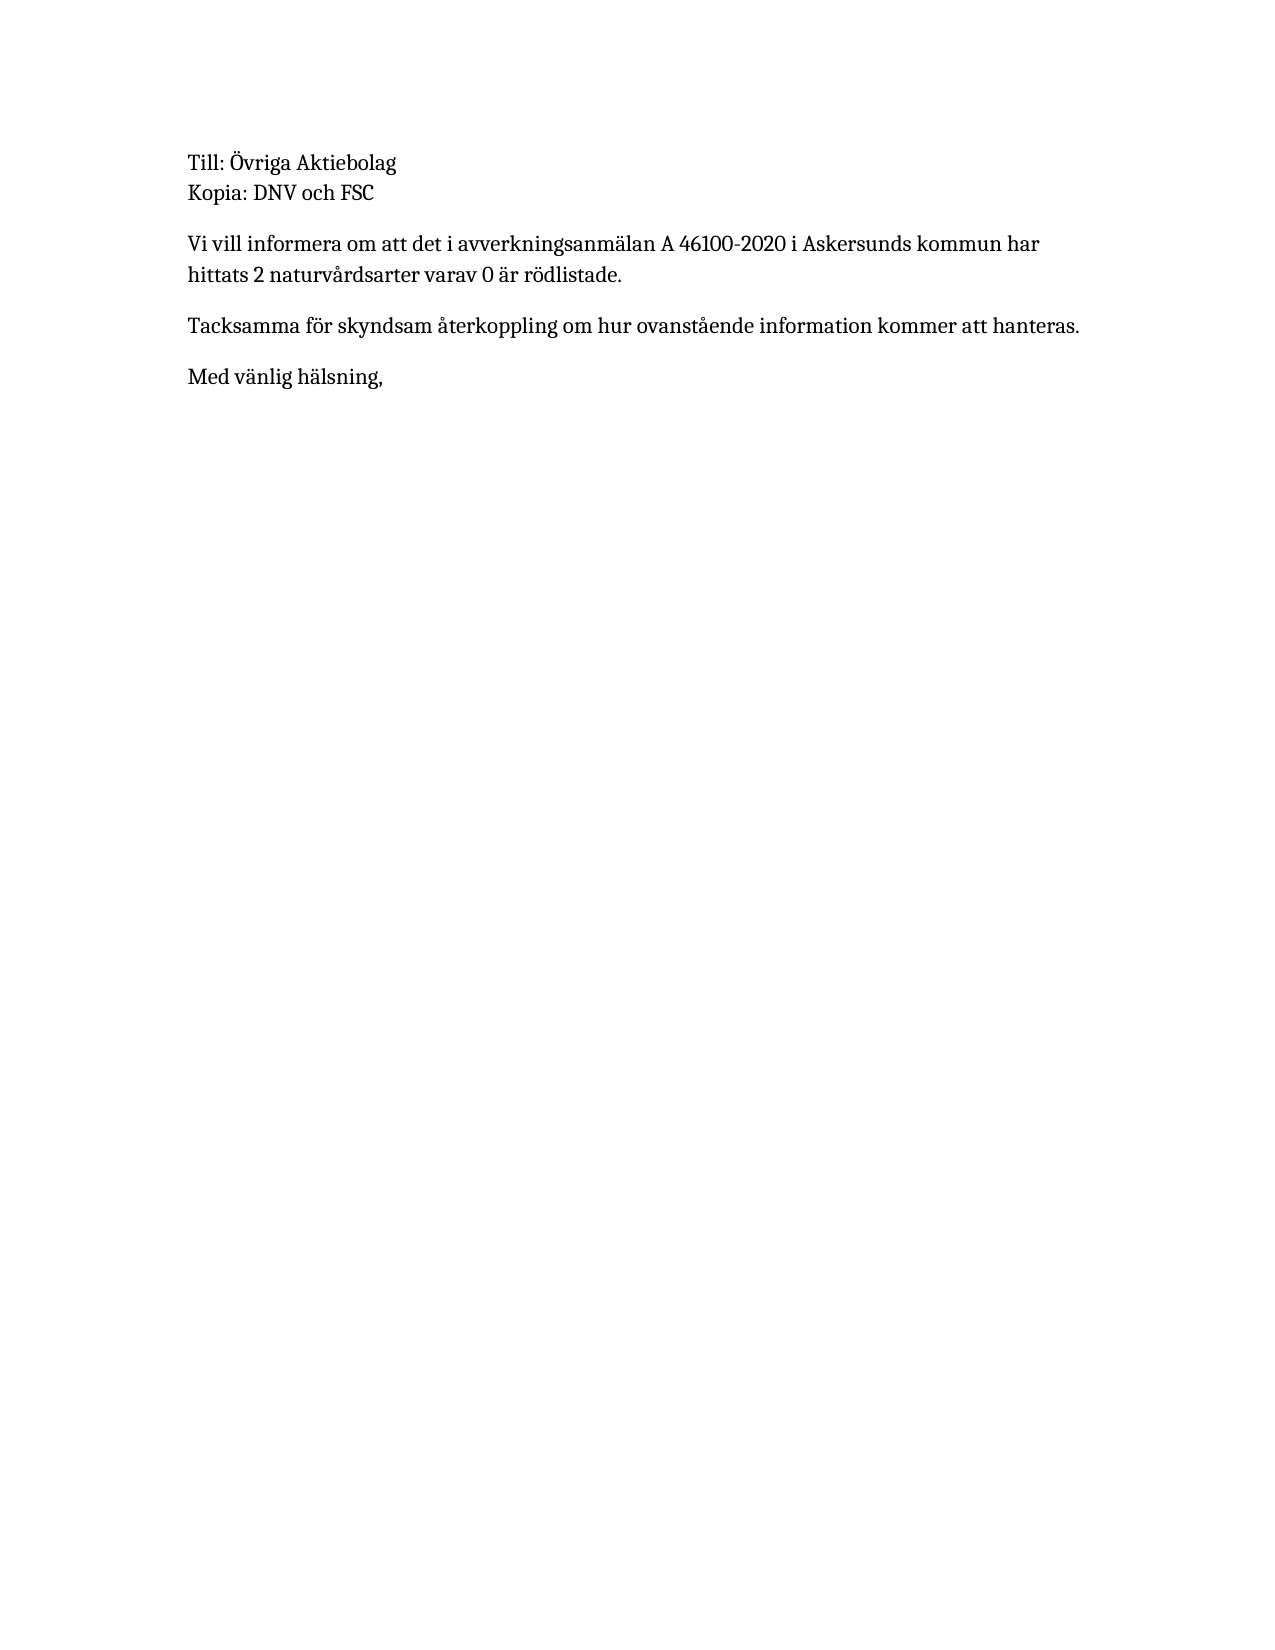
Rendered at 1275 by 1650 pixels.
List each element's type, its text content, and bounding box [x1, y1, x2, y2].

text Vi vill informera om att det i avverkningsanmälan A 46100-2020 i Askersunds kommun har hittats 2 naturvårdsarter varav 0 är rödlistade. [187, 231, 1087, 288]
text Tacksamma för skyndsam återkoppling om hur ovanstående information kommer att hanteras. [187, 312, 1087, 339]
text Till: Övriga Aktiebolag Kopia: DNV och FSC [187, 150, 1087, 207]
text Med vänlig hälsning, [187, 363, 1087, 420]
